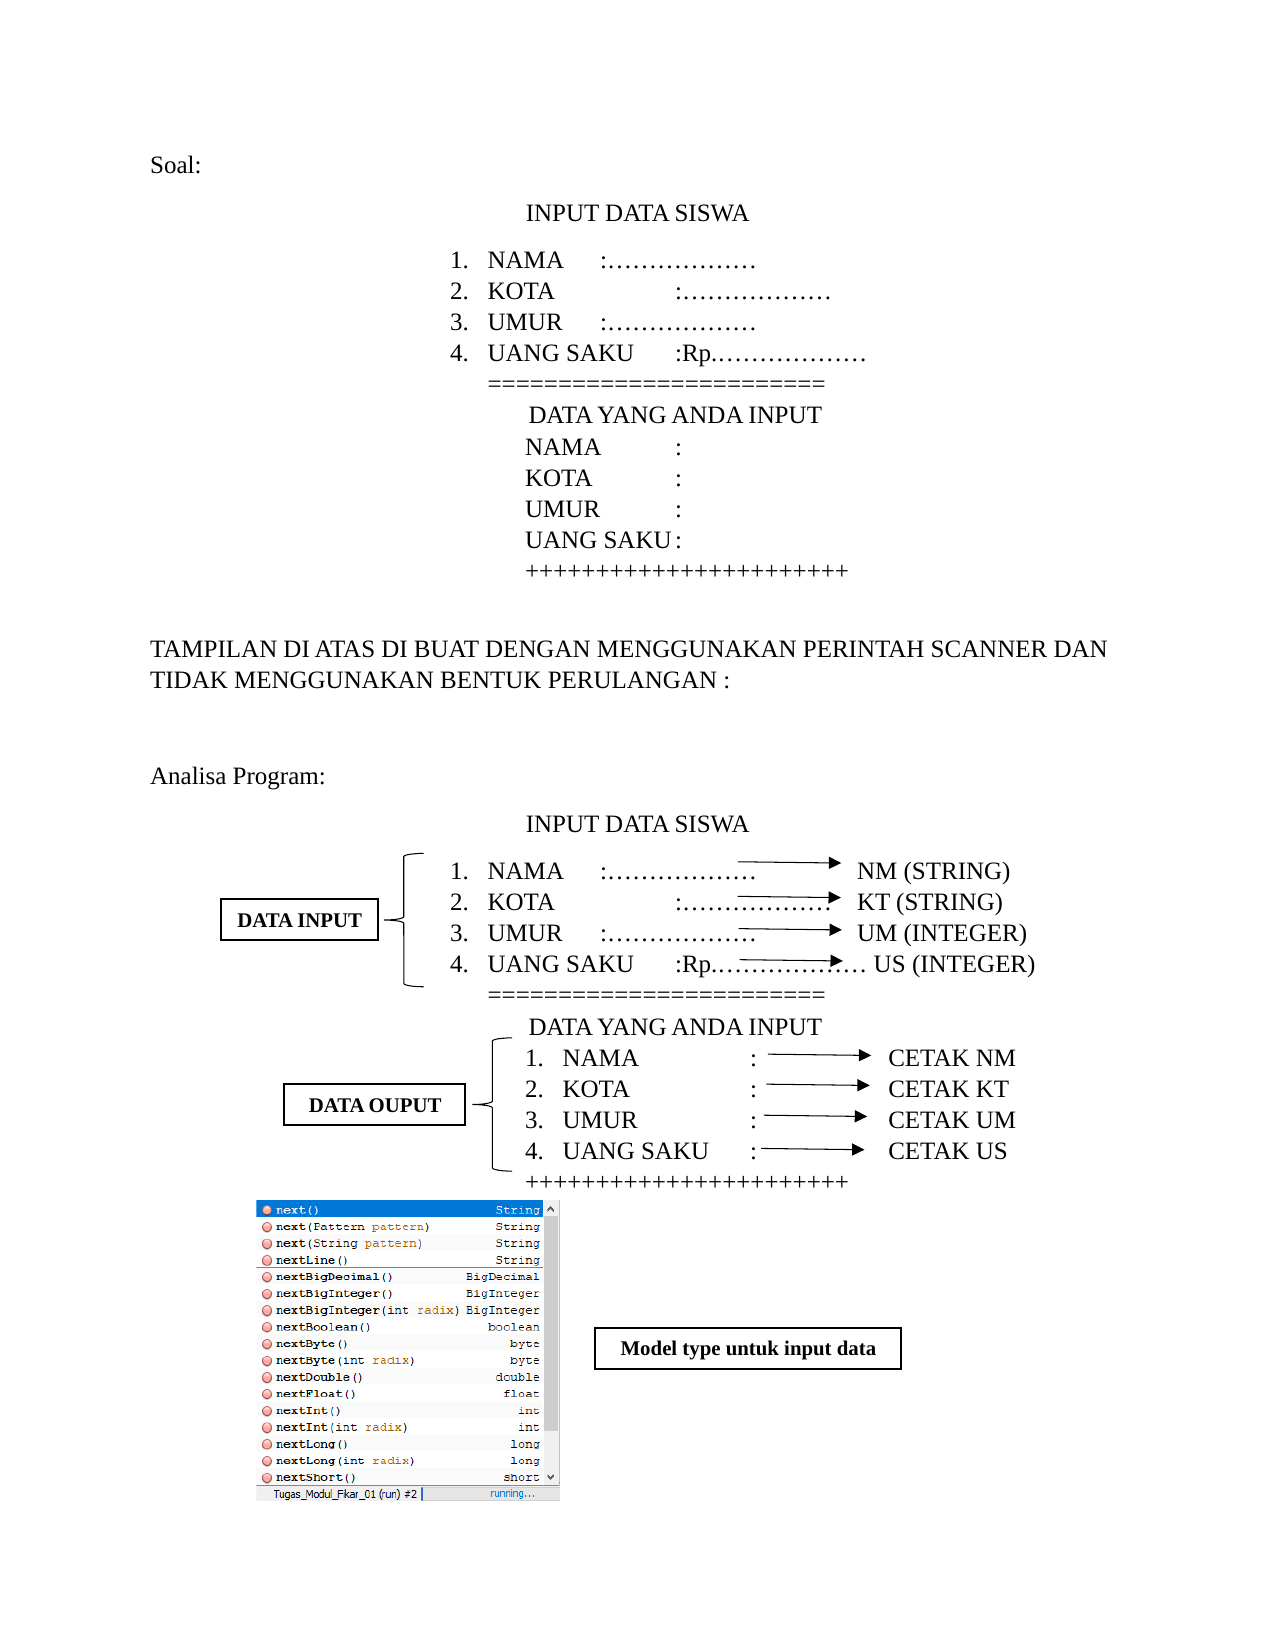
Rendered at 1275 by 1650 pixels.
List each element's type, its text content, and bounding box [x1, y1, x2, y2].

list UANG SAKU : CETAK US [525, 1136, 1125, 1164]
list +++++++++++++++++++++++ [525, 556, 1125, 584]
picture [256, 1200, 560, 1501]
list KOTA :……………… KT (STRING) [450, 887, 1125, 916]
list NAMA : [525, 432, 1125, 460]
list UMUR :……………… UM (INTEGER) [450, 918, 1125, 947]
list +++++++++++++++++++++++ [525, 1167, 1125, 1196]
text Analisa Program: [150, 761, 1125, 790]
text TAMPILAN DI ATAS DI BUAT DENGAN MENGGUNAKAN PERINTAH SCANNER DAN TIDAK MENGGUNAKAN BENTUK PERULANGAN : [150, 634, 1125, 694]
list UMUR : CETAK UM [525, 1105, 1125, 1133]
text INPUT DATA SISWA [150, 809, 1125, 837]
list DATA YANG ANDA INPUT [225, 401, 1125, 429]
text Soal: [150, 150, 1125, 179]
list UANG SAKU :Rp.……………… [450, 338, 1125, 367]
list UMUR : [525, 494, 1125, 522]
list KOTA :……………… [450, 276, 1125, 305]
list UANG SAKU : [525, 525, 1125, 553]
list UANG SAKU :Rp.……………… US (INTEGER) [450, 949, 1125, 978]
list KOTA : CETAK KT [525, 1074, 1125, 1102]
list NAMA : CETAK NM [525, 1043, 1125, 1071]
list ======================== [487, 981, 1125, 1009]
list DATA YANG ANDA INPUT [225, 1012, 1125, 1040]
list NAMA :……………… [450, 245, 1125, 274]
text INPUT DATA SISWA [150, 198, 1125, 226]
list NAMA :……………… NM (STRING) [450, 856, 1125, 885]
list ======================== [487, 369, 1125, 398]
list UMUR :……………… [450, 307, 1125, 336]
list KOTA : [525, 463, 1125, 491]
